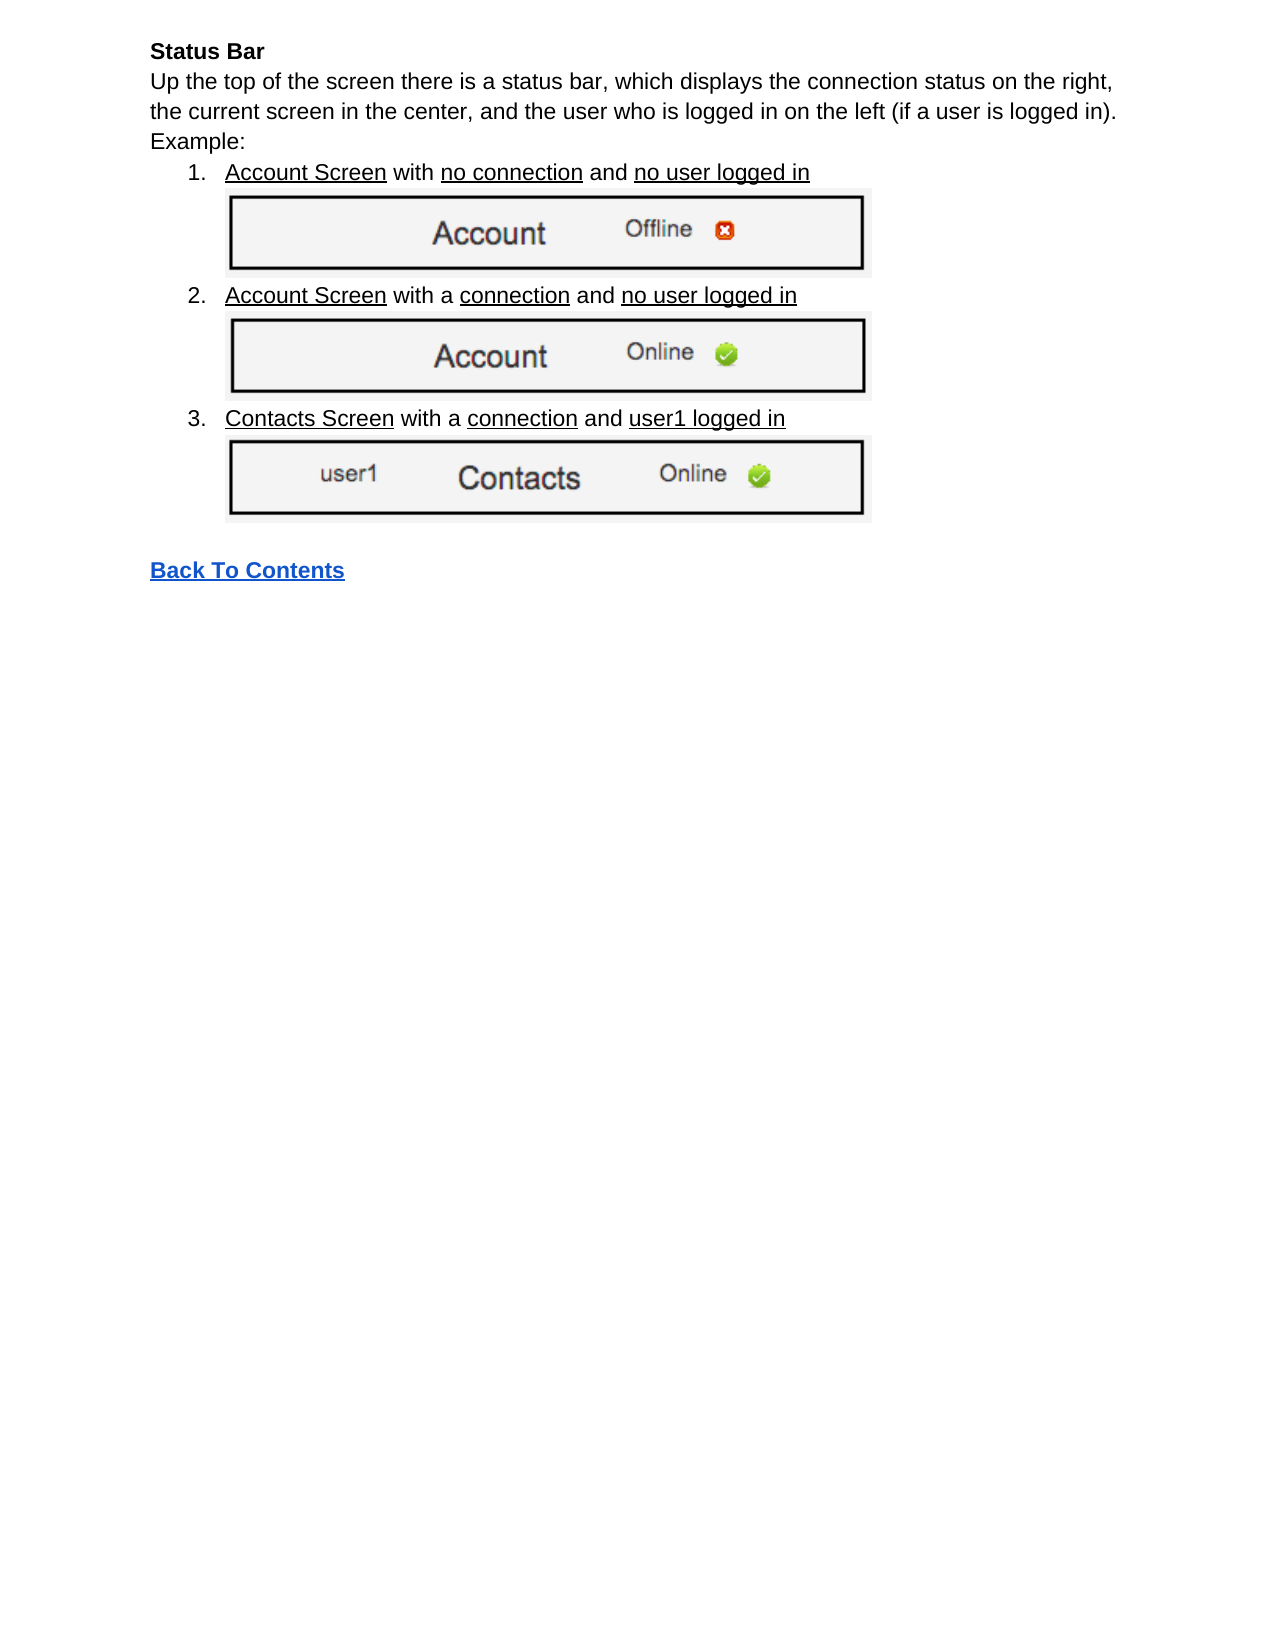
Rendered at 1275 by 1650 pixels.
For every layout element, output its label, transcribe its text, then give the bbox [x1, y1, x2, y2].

text Status Bar [150, 7, 1125, 64]
text Example: [150, 128, 1125, 155]
picture [225, 188, 872, 278]
picture [225, 435, 872, 523]
text Up the top of the screen there is a status bar, which displays the connection status on the right, the current screen in the center, and the user who is logged in on the left (if a user is logged in). [150, 68, 1125, 124]
picture [225, 311, 872, 401]
text Back To Contents [150, 557, 1125, 583]
